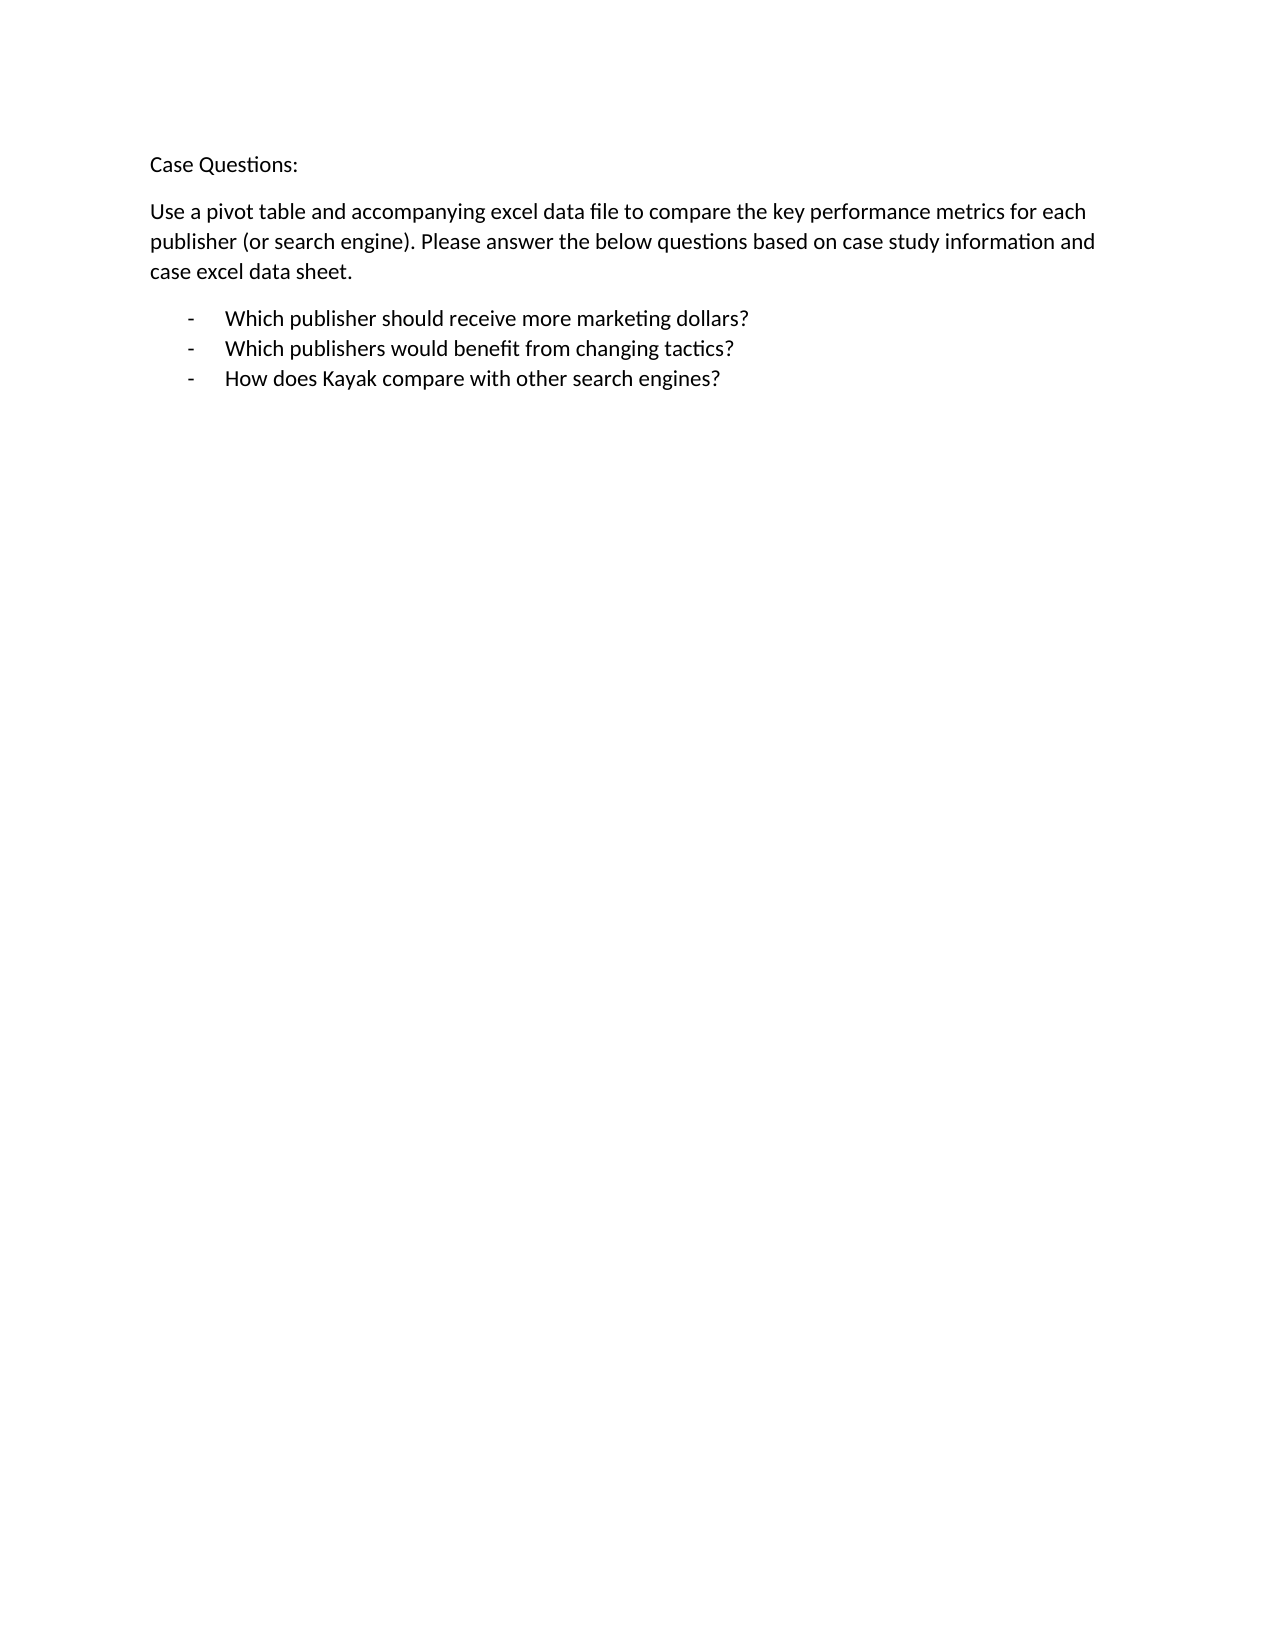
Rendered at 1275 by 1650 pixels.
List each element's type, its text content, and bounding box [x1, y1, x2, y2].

list Which publishers would benefit from changing tactics? [187, 334, 1125, 362]
list Which publisher should receive more marketing dollars? [187, 304, 1125, 332]
text Use a pivot table and accompanying excel data file to compare the key performance metrics for each publisher (or search engine). Please answer the below questions based on case study information and case excel data sheet. [150, 197, 1125, 285]
list How does Kayak compare with other search engines? [187, 364, 1125, 393]
text Case Questions: [150, 150, 1125, 178]
